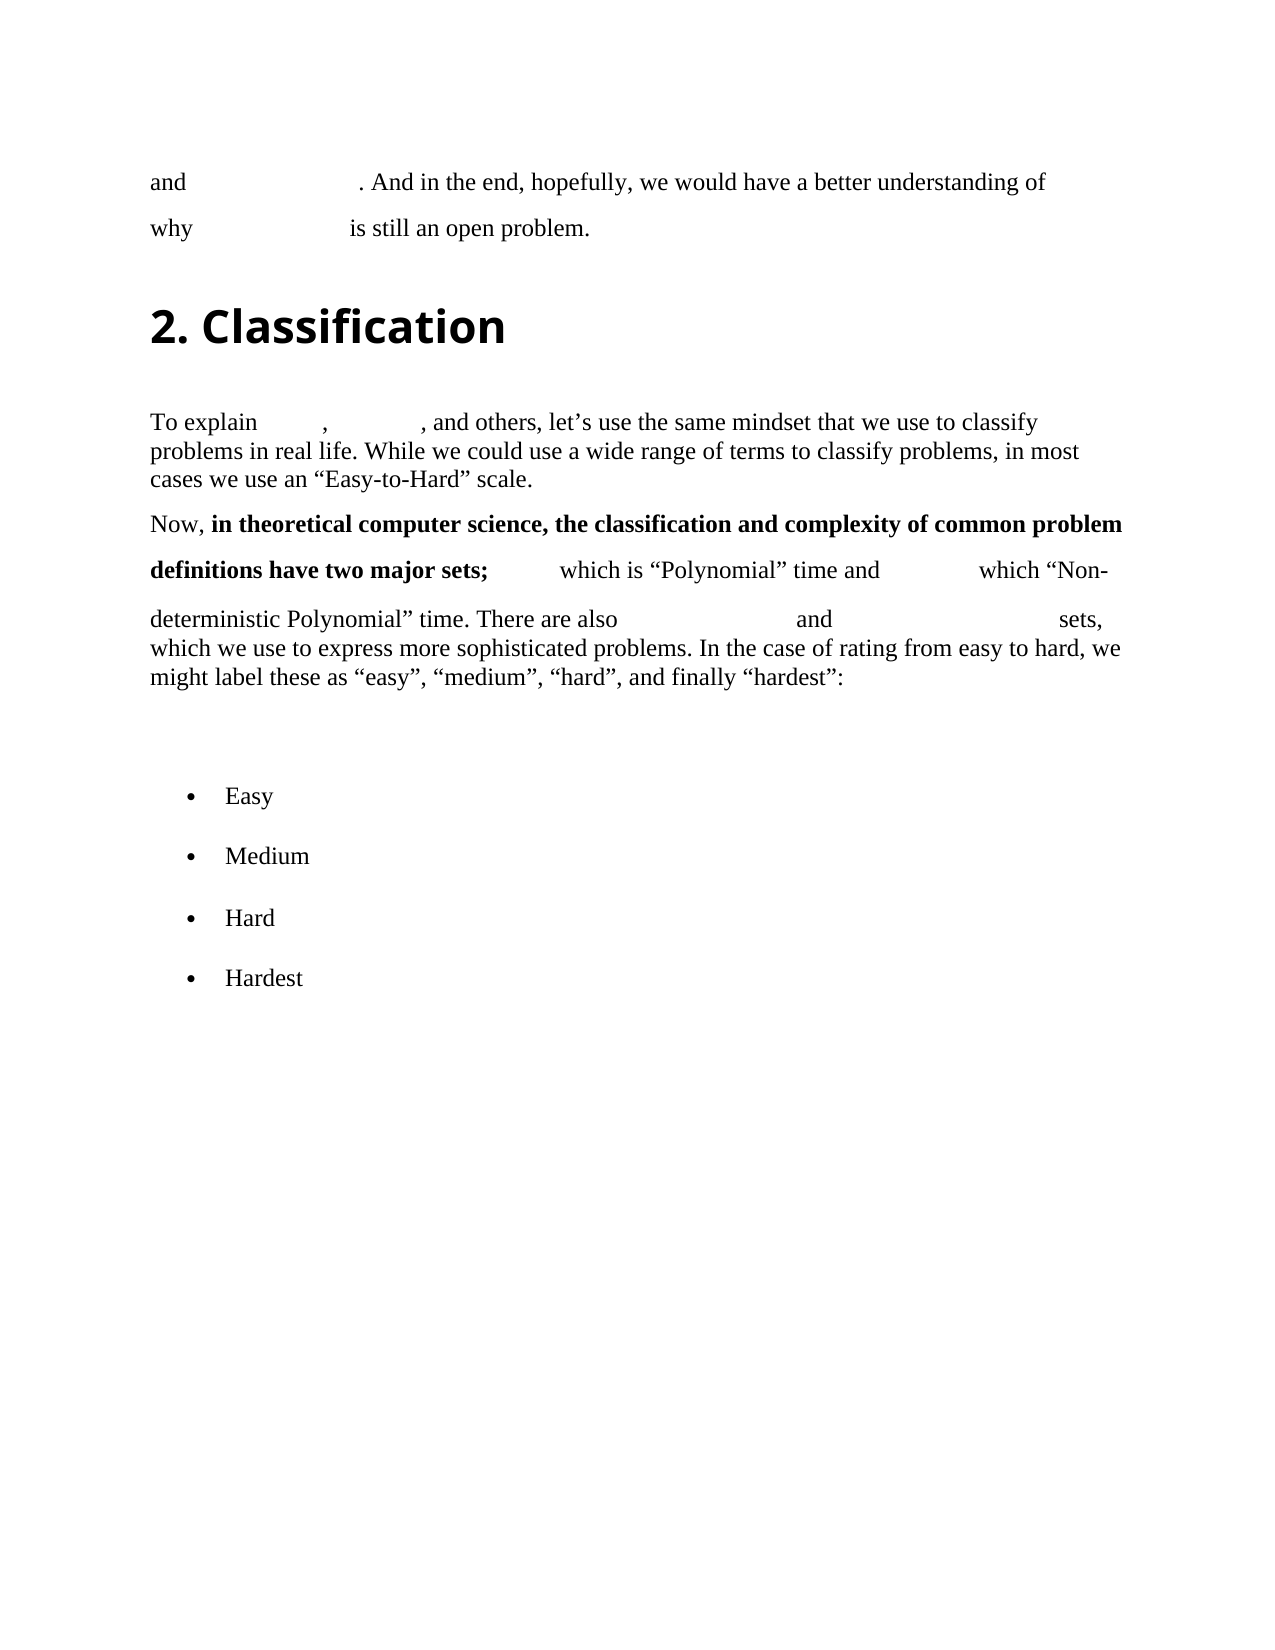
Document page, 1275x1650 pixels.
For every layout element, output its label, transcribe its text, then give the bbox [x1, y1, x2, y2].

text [150, 150, 1125, 242]
text Now, in theoretical computer science, the classification and complexity of common problem definitions have two major sets; which is “Polynomial” time and which “Non-deterministic Polynomial” time. There are also and sets, which we use to express more sophisticated problems. In the case of rating from easy to hard, we might label these as “easy”, “medium”, “hard”, and finally “hardest”: [150, 509, 1125, 691]
text 2. Classification [150, 295, 1125, 357]
list Hardest [187, 932, 1125, 992]
list Hard [187, 869, 1125, 932]
text To explain , , and others, let’s use the same mindset that we use to classify problems in real life. While we could use a wide range of terms to classify problems, in most cases we use an “Easy-to-Hard” scale. [150, 390, 1125, 493]
list Medium [187, 810, 1125, 869]
list Easy [187, 753, 1125, 810]
